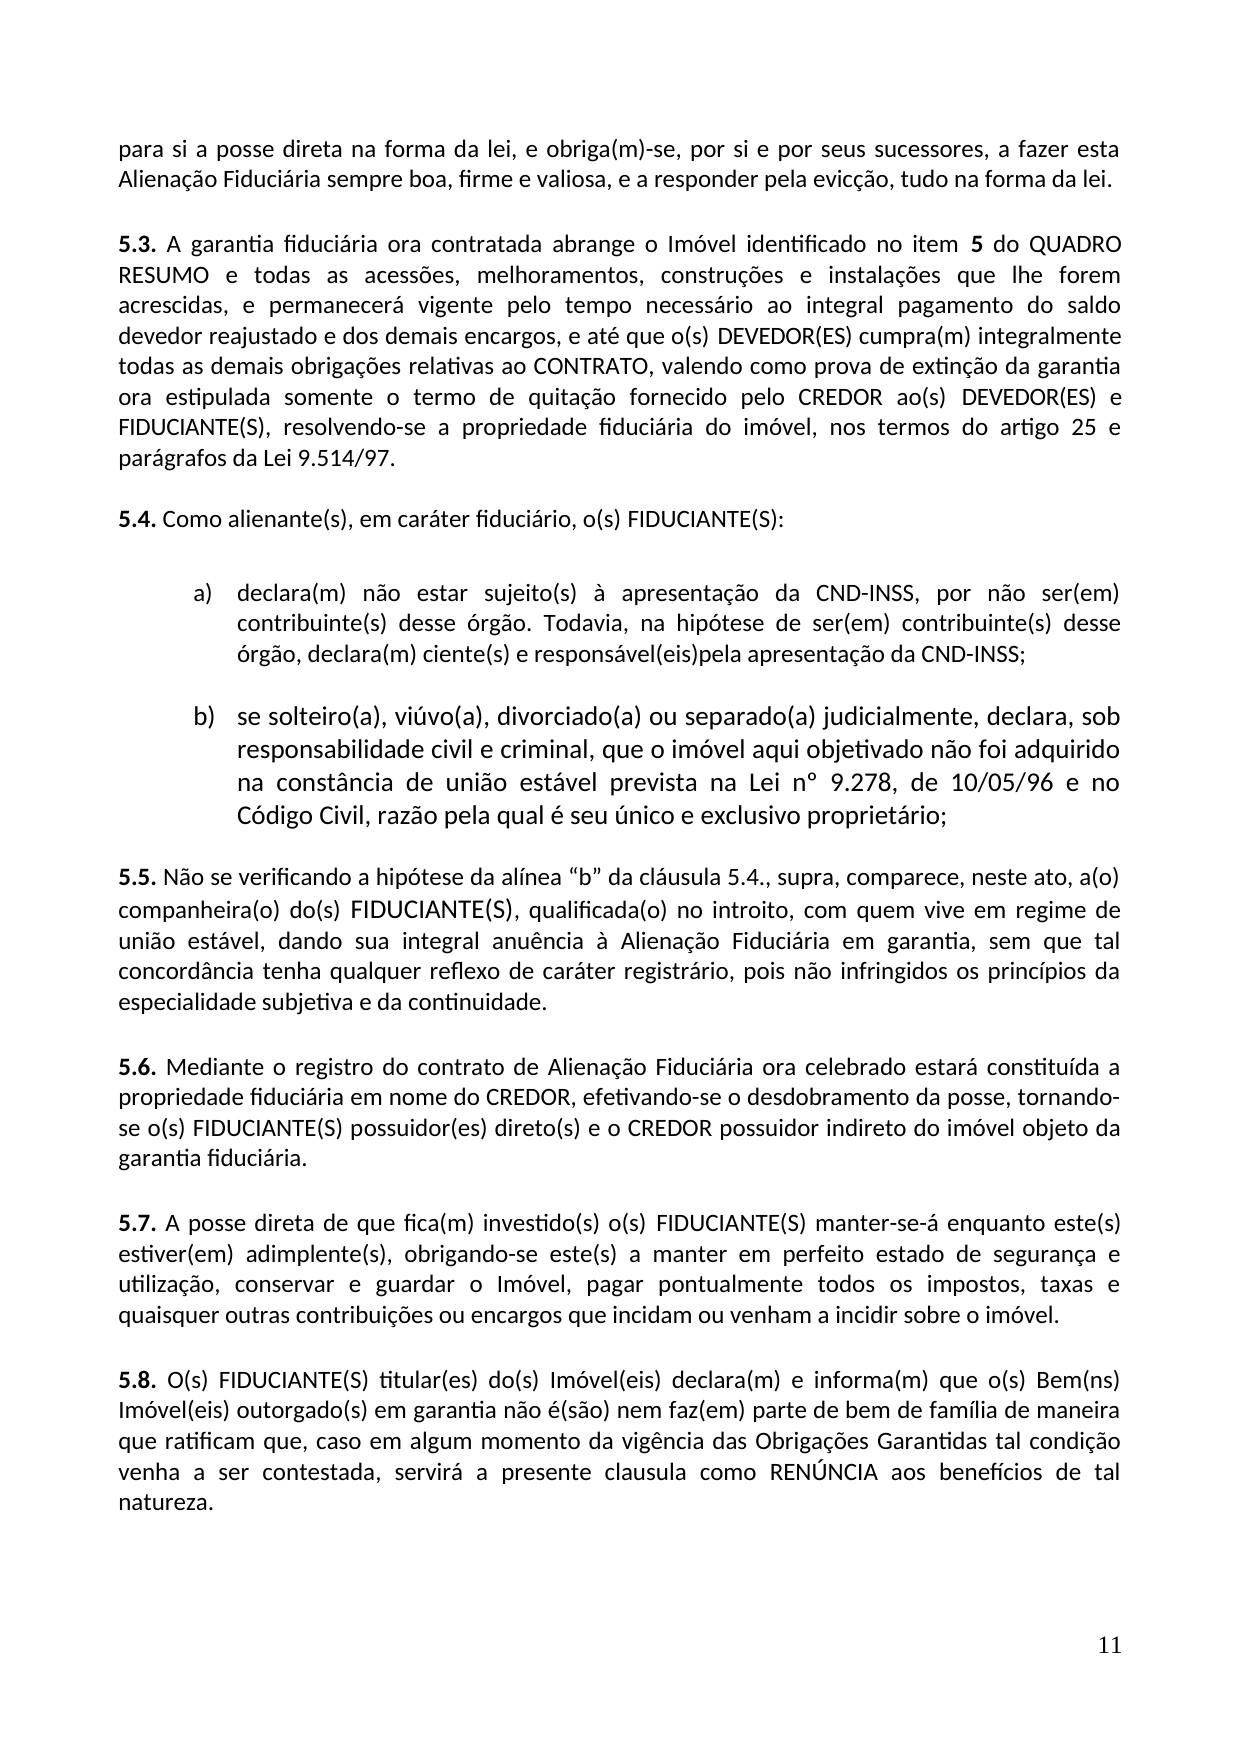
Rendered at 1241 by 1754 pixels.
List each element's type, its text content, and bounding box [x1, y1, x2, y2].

list declara(m) não estar sujeito(s) à apresentação da CND-INSS, por não ser(em) contribuinte(s) desse órgão. Todavia, na hipótese de ser(em) contribuinte(s) desse órgão, declara(m) ciente(s) e responsável(eis)pela apresentação da CND-INSS; [193, 577, 1122, 668]
text 5.7. A posse direta de que fica(m) investido(s) o(s) FIDUCIANTE(S) manter-se-á enquanto este(s) estiver(em) adimplente(s), obrigando-se este(s) a manter em perfeito estado de segurança e utilização, conservar e guardar o Imóvel, pagar pontualmente todos os impostos, taxas e quaisquer outras contribuições ou encargos que incidam ou venham a incidir sobre o imóvel. [118, 1207, 1122, 1329]
text 5.3. A garantia fiduciária ora contratada abrange o Imóvel identificado no item 5 do QUADRO RESUMO e todas as acessões, melhoramentos, construções e instalações que lhe forem acrescidas, e permanecerá vigente pelo tempo necessário ao integral pagamento do saldo devedor reajustado e dos demais encargos, e até que o(s) DEVEDOR(ES) cumpra(m) integralmente todas as demais obrigações relativas ao CONTRATO, valendo como prova de extinção da garantia ora estipulada somente o termo de quitação fornecido pelo CREDOR ao(s) DEVEDOR(ES) e FIDUCIANTE(S), resolvendo-se a propriedade fiduciária do imóvel, nos termos do artigo 25 e parágrafos da Lei 9.514/97. [118, 228, 1122, 473]
text 5.6. Mediante o registro do contrato de Alienação Fiduciária ora celebrado estará constituída a propriedade fiduciária em nome do CREDOR, efetivando-se o desdobramento da posse, tornando-se o(s) FIDUCIANTE(S) possuidor(es) direto(s) e o CREDOR possuidor indireto do imóvel objeto da garantia fiduciária. [118, 1051, 1122, 1173]
text 5.8. O(s) FIDUCIANTE(S) titular(es) do(s) Imóvel(eis) declara(m) e informa(m) que o(s) Bem(ns) Imóvel(eis) outorgado(s) em garantia não é(são) nem faz(em) parte de bem de família de maneira que ratificam que, caso em algum momento da vigência das Obrigações Garantidas tal condição venha a ser contestada, servirá a presente clausula como RENÚNCIA aos benefícios de tal natureza. [118, 1364, 1122, 1517]
list se solteiro(a), viúvo(a), divorciado(a) ou separado(a) judicialmente, declara, sob responsabilidade civil e criminal, que o imóvel aqui objetivado não foi adquirido na constância de união estável prevista na Lei nº 9.278, de e no Código Civil, razão pela qual é seu único e exclusivo proprietário; [193, 699, 1122, 831]
text 5.5. Não se verificando a hipótese da alínea “b” da cláusula 5.4., supra, comparece, neste ato, a(o) companheira(o) do(s) FIDUCIANTE(S), qualificada(o) no introito, com quem vive em regime de união estável, dando sua integral anuência à Alienação Fiduciária em garantia, sem que tal concordância tenha qualquer reflexo de caráter registrário, pois não infringidos os princípios da especialidade subjetiva e da continuidade. [118, 861, 1122, 1016]
text 5.4. Como alienante(s), em caráter fiduciário, o(s) FIDUCIANTE(S): [118, 503, 1122, 534]
